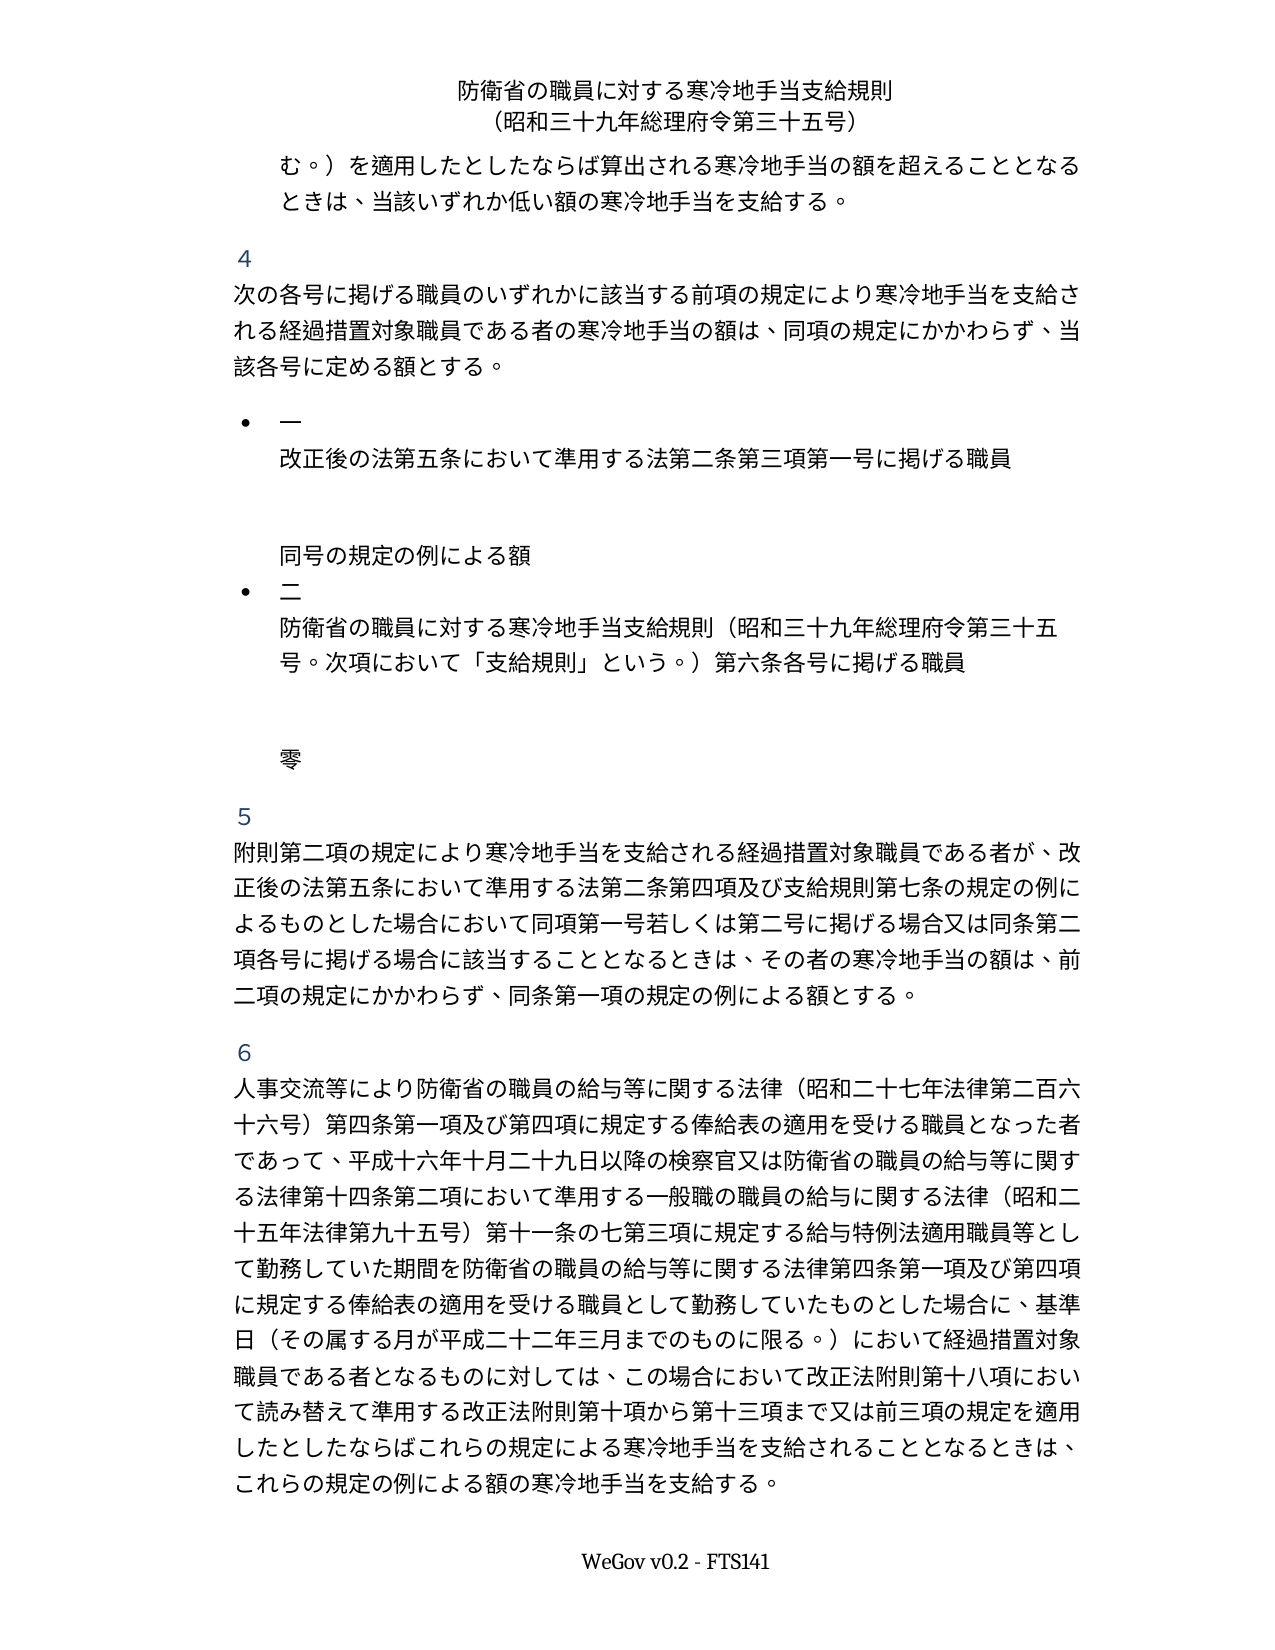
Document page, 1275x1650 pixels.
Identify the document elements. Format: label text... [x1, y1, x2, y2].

text 人事交流等により防衛省の職員の給与等に関する法律（昭和二十七年法律第二百六十六号）第四条第一項及び第四項に規定する俸給表の適用を受ける職員となった者であって、平成十六年十月二十九日以降の検察官又は防衛省の職員の給与等に関する法律第十四条第二項において準用する一般職の職員の給与に関する法律（昭和二十五年法律第九十五号）第十一条の七第三項に規定する給与特例法適用職員等として勤務していた期間を防衛省の職員の給与等に関する法律第四条第一項及び第四項に規定する俸給表の適用を受ける職員として勤務していたものとした場合に、基準日（その属する月が平成二十二年三月までのものに限る。）において経過措置対象職員である者となるものに対しては、この場合において改正法附則第十八項において読み替えて準用する改正法附則第十項から第十三項まで又は前三項の規定を適用したとしたならばこれらの規定による寒冷地手当を支給されることとなるときは、これらの規定の例による額の寒冷地手当を支給する。 [233, 1073, 1087, 1499]
list 一 改正後の法第五条において準用する法第二条第三項第一号に掲げる職員 同号の規定の例による額 [242, 407, 1087, 571]
subtitle ５ [233, 801, 1087, 832]
text 附則第二項の規定により寒冷地手当を支給される経過措置対象職員である者が、改正後の法第五条において準用する法第二条第四項及び支給規則第七条の規定の例によるものとした場合において同項第一号若しくは第二号に掲げる場合又は同条第二項各号に掲げる場合に該当することとなるときは、その者の寒冷地手当の額は、前二項の規定にかかわらず、同条第一項の規定の例による額とする。 [233, 836, 1087, 1011]
text 次の各号に掲げる職員のいずれかに該当する前項の規定により寒冷地手当を支給される経過措置対象職員である者の寒冷地手当の額は、同項の規定にかかわらず、当該各号に定める額とする。 [233, 279, 1087, 382]
list 二 防衛省の職員に対する寒冷地手当支給規則（昭和三十九年総理府令第三十五号。次項において「支給規則」という。）第六条各号に掲げる職員 零 [242, 576, 1087, 775]
subtitle ６ [233, 1037, 1087, 1068]
subtitle ４ [233, 243, 1087, 274]
